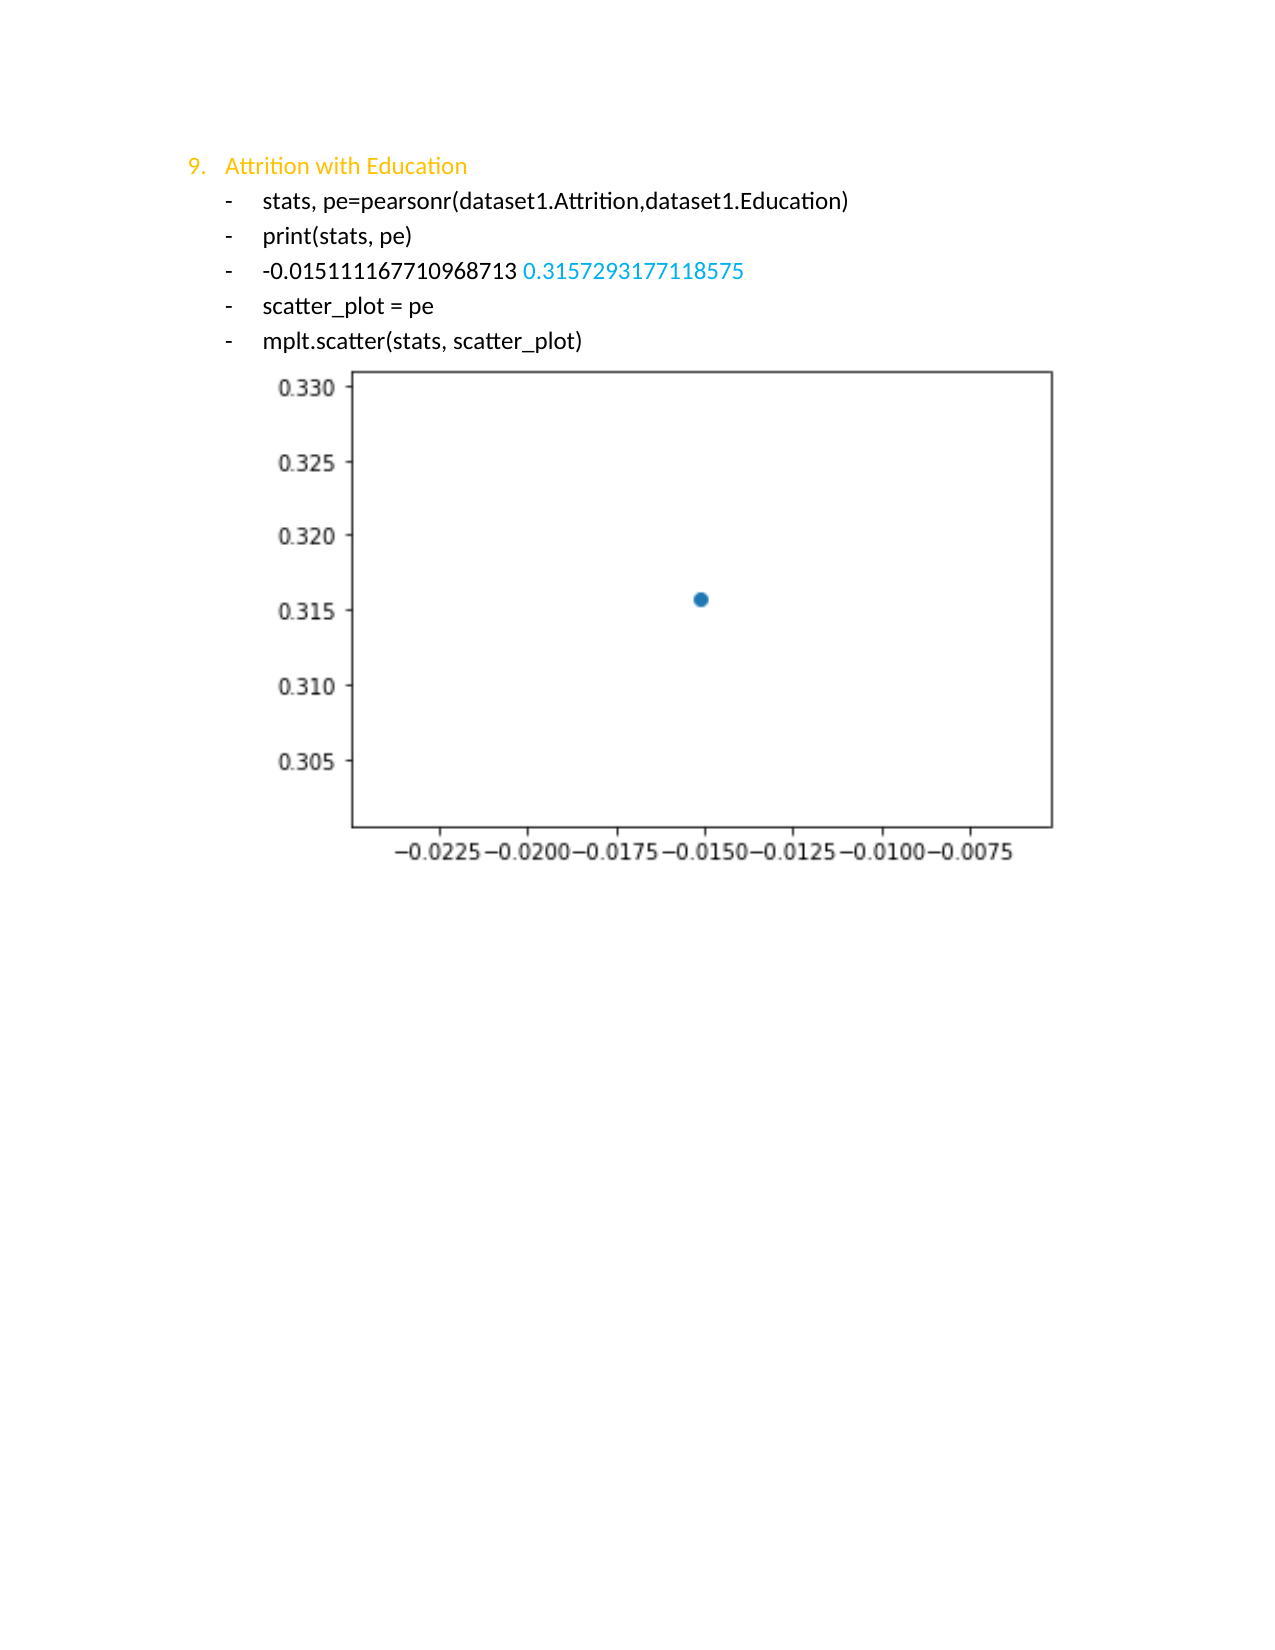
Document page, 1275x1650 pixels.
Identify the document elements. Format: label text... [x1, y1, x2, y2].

list stats, pe=pearsonr(dataset1.Attrition,dataset1.Education) [225, 185, 1125, 216]
picture [262, 360, 1063, 877]
list Attrition with Education [187, 150, 1125, 181]
list print(stats, pe) [225, 220, 1125, 251]
list mplt.scatter(stats, scatter_plot) [225, 325, 1125, 356]
list scatter_plot = pe [225, 290, 1125, 321]
list -0.015111167710968713 0.3157293177118575 [225, 255, 1125, 286]
